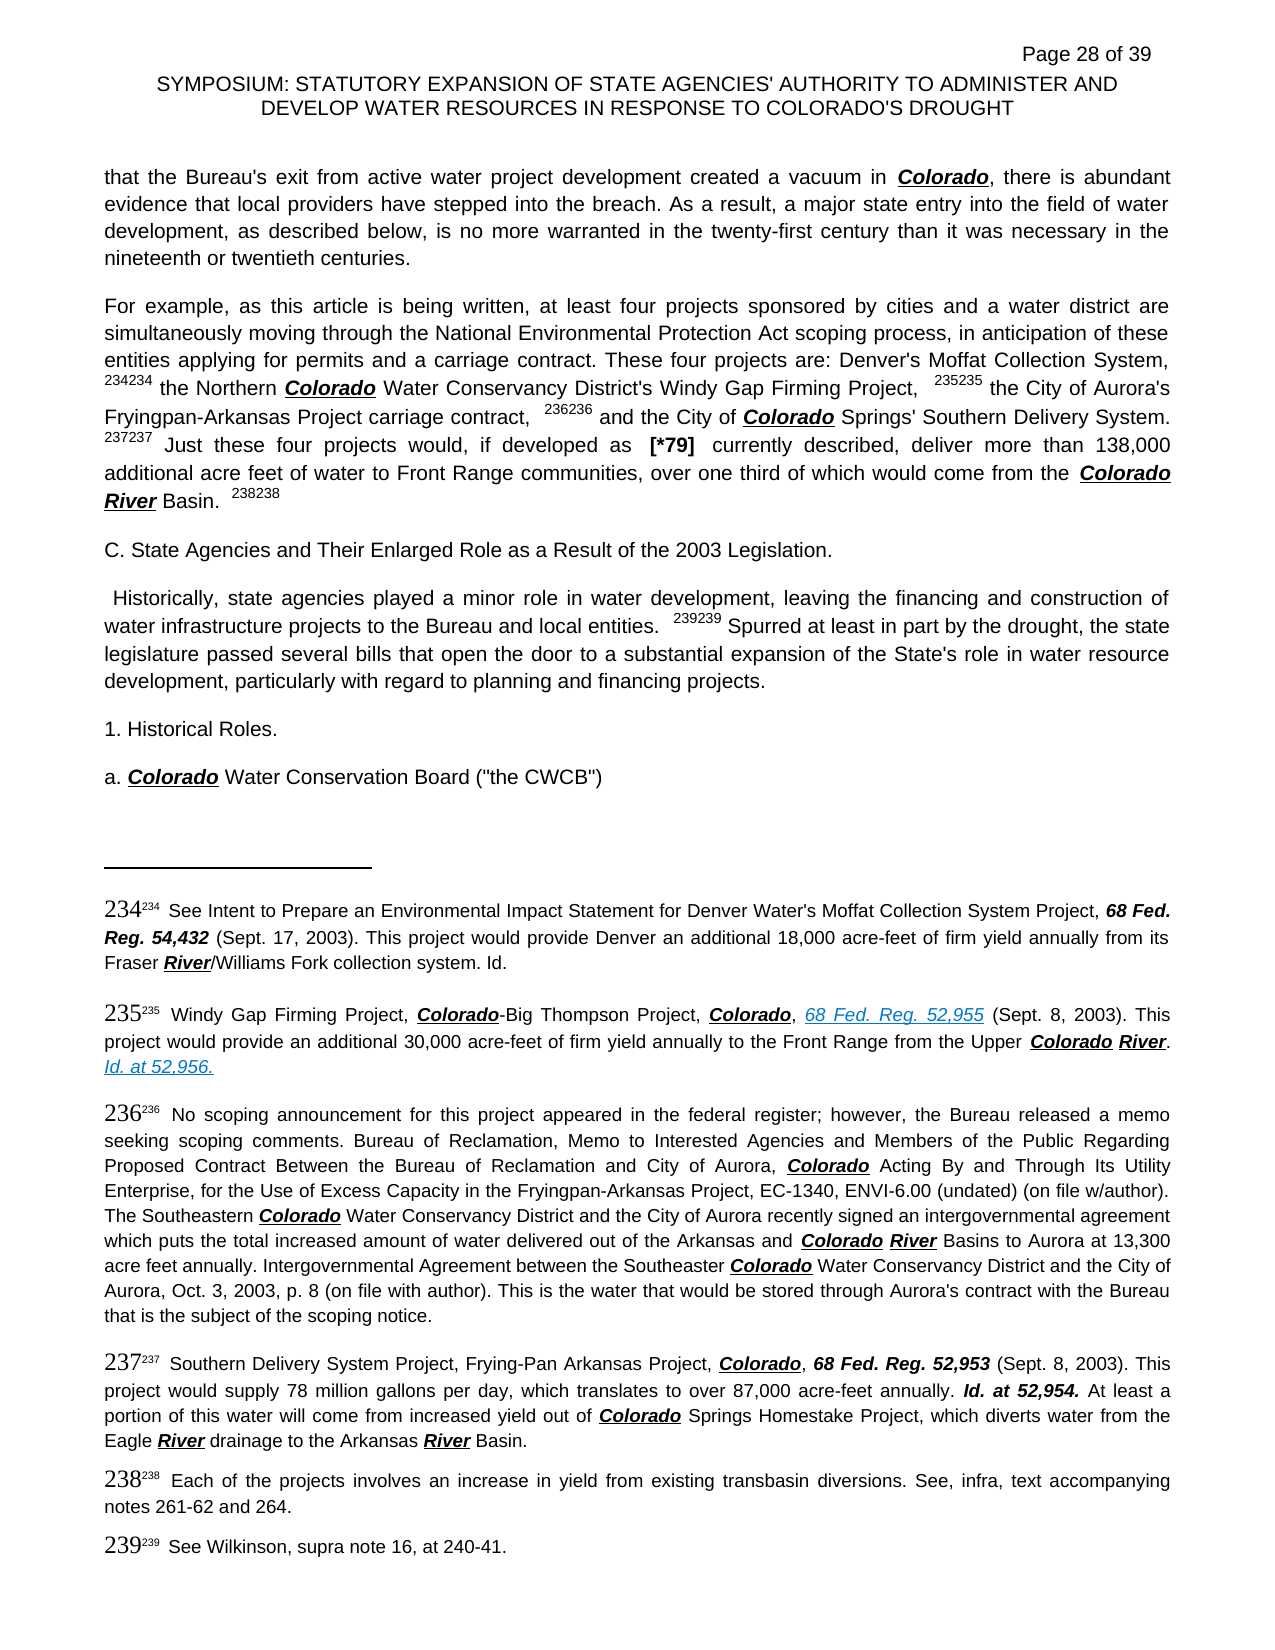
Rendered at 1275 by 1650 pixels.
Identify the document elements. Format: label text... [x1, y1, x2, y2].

text C. State Agencies and Their Enlarged Role as a Result of the 2003 Legislation. [104, 535, 1171, 562]
text For example, as this article is being written, at least four projects sponsored by cities and a water district are simultaneously moving through the National Environmental Protection Act scoping process, in anticipation of these entities applying for permits and a carriage contract. These four projects are: Denver's Moffat Collection System, 234 the Northern Colorado Water Conservancy District's Windy Gap Firming Project, 235 the City of Aurora's Fryingpan-Arkansas Project carriage contract, 236 and the City of Colorado Springs' Southern Delivery System. 237 Just these four projects would, if developed as [*79] currently described, deliver more than 138,000 additional acre feet of water to Front Range communities, over one third of which would come from the Colorado River Basin. 238 [104, 291, 1171, 514]
text 1. Historical Roles. [104, 713, 1171, 741]
text Historically, state agencies played a minor role in water development, leaving the financing and construction of water infrastructure projects to the Bureau and local entities. 239 Spurred at least in part by the drought, the state legislature passed several bills that open the door to a substantial expansion of the State's role in water resource development, particularly with regard to planning and financing projects. [104, 583, 1171, 693]
text a. Colorado Water Conservation Board ("the CWCB") [104, 761, 1171, 788]
text As noted above, and unlike the Bureau, these local entities, and in particular the water conservation/conservancy districts and municipalities, are still hard at work developing water projects. Thus, even if one might have worried that the Bureau's exit from active water project development created a vacuum in Colorado, there is abundant evidence that local providers have stepped into the breach. As a result, a major state entry into the field of water development, as described below, is no more warranted in the twenty-first century than it was necessary in the nineteenth or twentieth centuries. [104, 161, 1171, 270]
